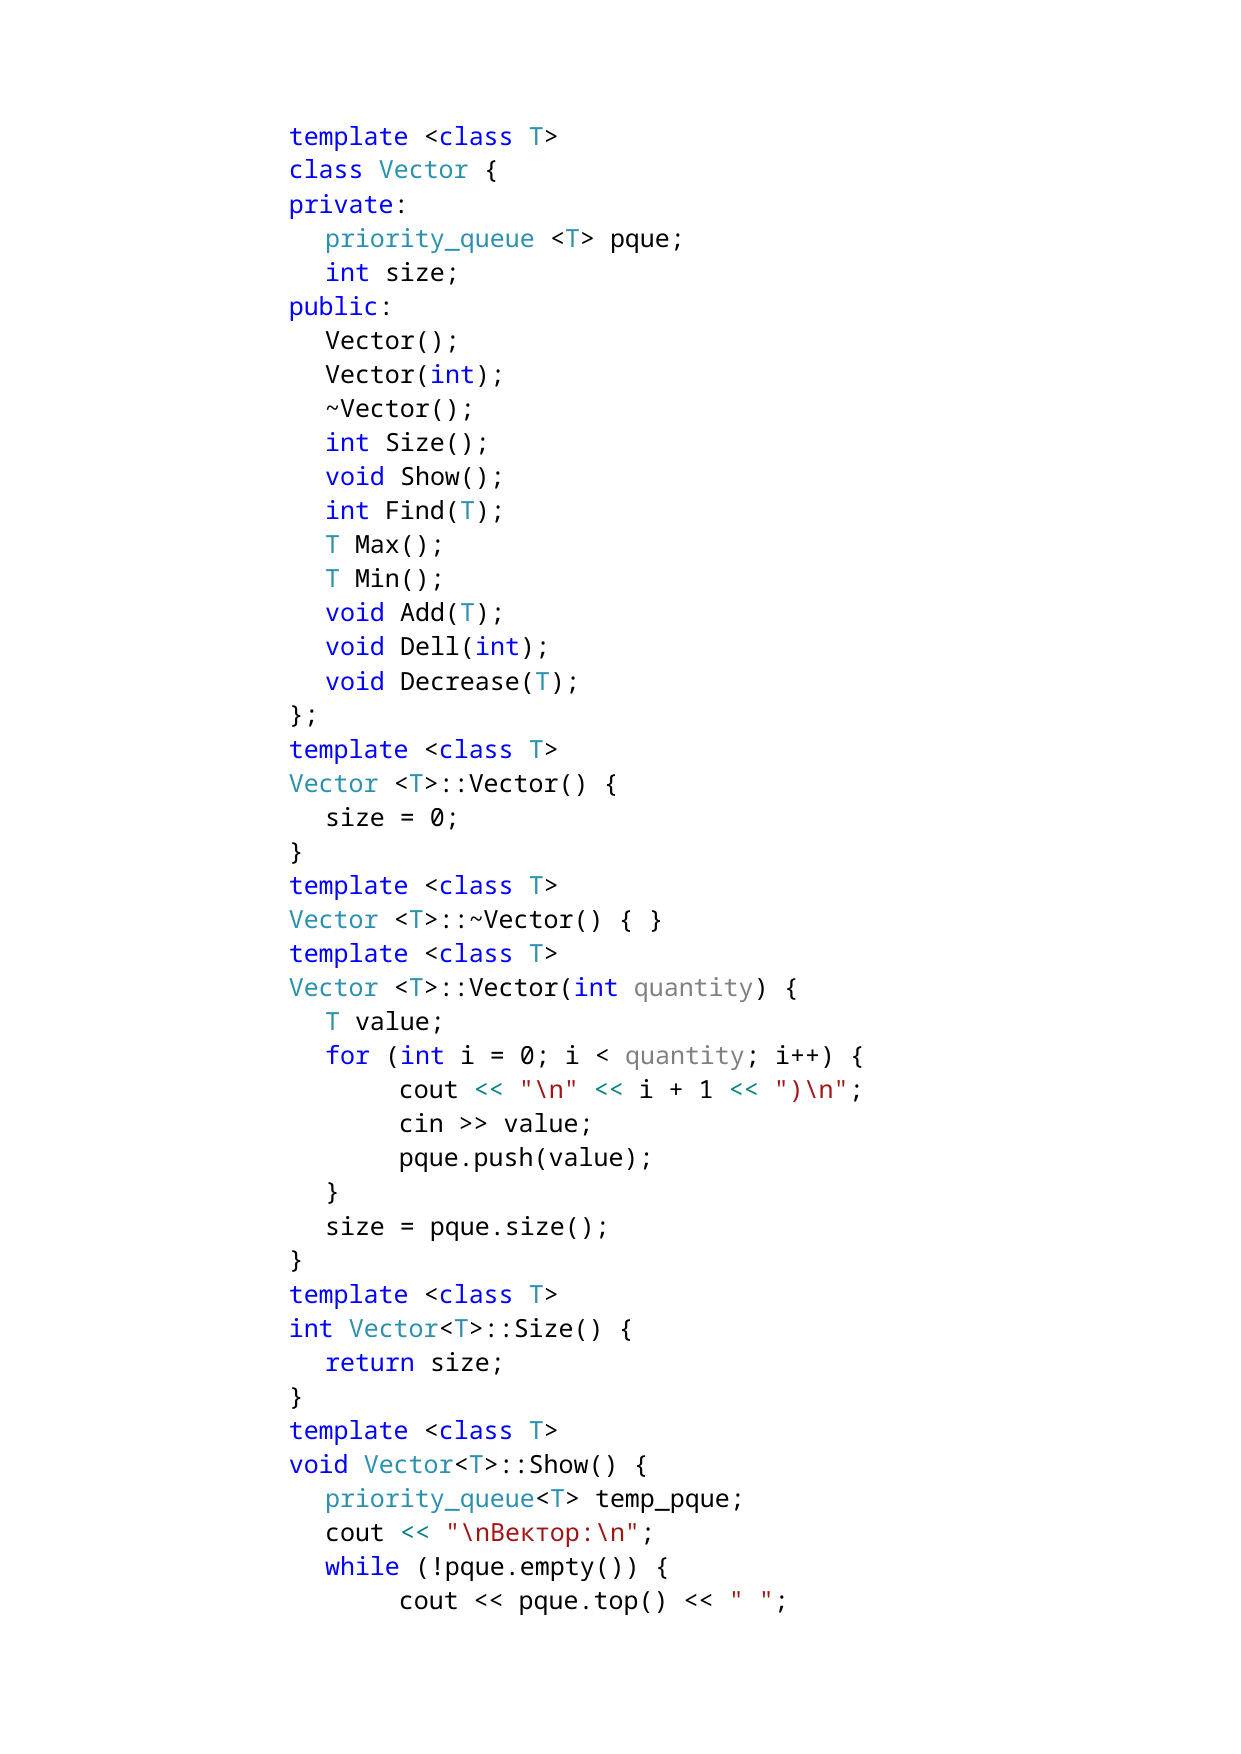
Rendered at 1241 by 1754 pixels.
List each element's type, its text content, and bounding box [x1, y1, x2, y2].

text template <class T> [288, 731, 1152, 765]
text template <class T> [288, 936, 1152, 970]
text cout << pque.top() << " "; [288, 1583, 1152, 1617]
text } [288, 833, 1152, 867]
text T Max(); [288, 527, 1152, 561]
text pque.push(value); [288, 1140, 1152, 1174]
text Vector <T>::~Vector() { } [288, 902, 1152, 936]
text cout << "\n" << i + 1 << ")\n"; [288, 1072, 1152, 1106]
text int Find(T); [288, 493, 1152, 527]
text class Vector { [288, 152, 1152, 186]
text for (int i = 0; i < quantity; i++) { [288, 1038, 1152, 1072]
text template <class T> [288, 118, 1152, 152]
text void Vector<T>::Show() { [288, 1447, 1152, 1481]
text Vector(); [288, 322, 1152, 357]
text template <class T> [288, 867, 1152, 902]
text cout << "\nВектор:\n"; [288, 1515, 1152, 1549]
text int Size(); [288, 425, 1152, 459]
text Vector <T>::Vector(int quantity) { [288, 970, 1152, 1004]
text void Add(T); [288, 595, 1152, 629]
text template <class T> [288, 1412, 1152, 1447]
text public: [288, 288, 1152, 322]
text }; [288, 697, 1152, 731]
text Vector <T>::Vector() { [288, 765, 1152, 799]
text T value; [288, 1004, 1152, 1038]
text private: [288, 186, 1152, 220]
text return size; [288, 1344, 1152, 1378]
text } [288, 1174, 1152, 1208]
text Vector(int); [288, 357, 1152, 391]
text priority_queue <T> pque; [288, 220, 1152, 254]
text void Show(); [288, 459, 1152, 493]
text void Dell(int); [288, 629, 1152, 663]
text size = 0; [288, 799, 1152, 833]
text void Decrease(T); [288, 663, 1152, 697]
text template <class T> [288, 1276, 1152, 1310]
text while (!pque.empty()) { [288, 1549, 1152, 1583]
text int size; [288, 254, 1152, 288]
text } [288, 1378, 1152, 1412]
text priority_queue<T> temp_pque; [288, 1481, 1152, 1515]
text T Min(); [288, 561, 1152, 595]
text size = pque.size(); [288, 1208, 1152, 1242]
text } [288, 1242, 1152, 1276]
text int Vector<T>::Size() { [288, 1310, 1152, 1344]
text cin >> value; [288, 1106, 1152, 1140]
text ~Vector(); [288, 391, 1152, 425]
